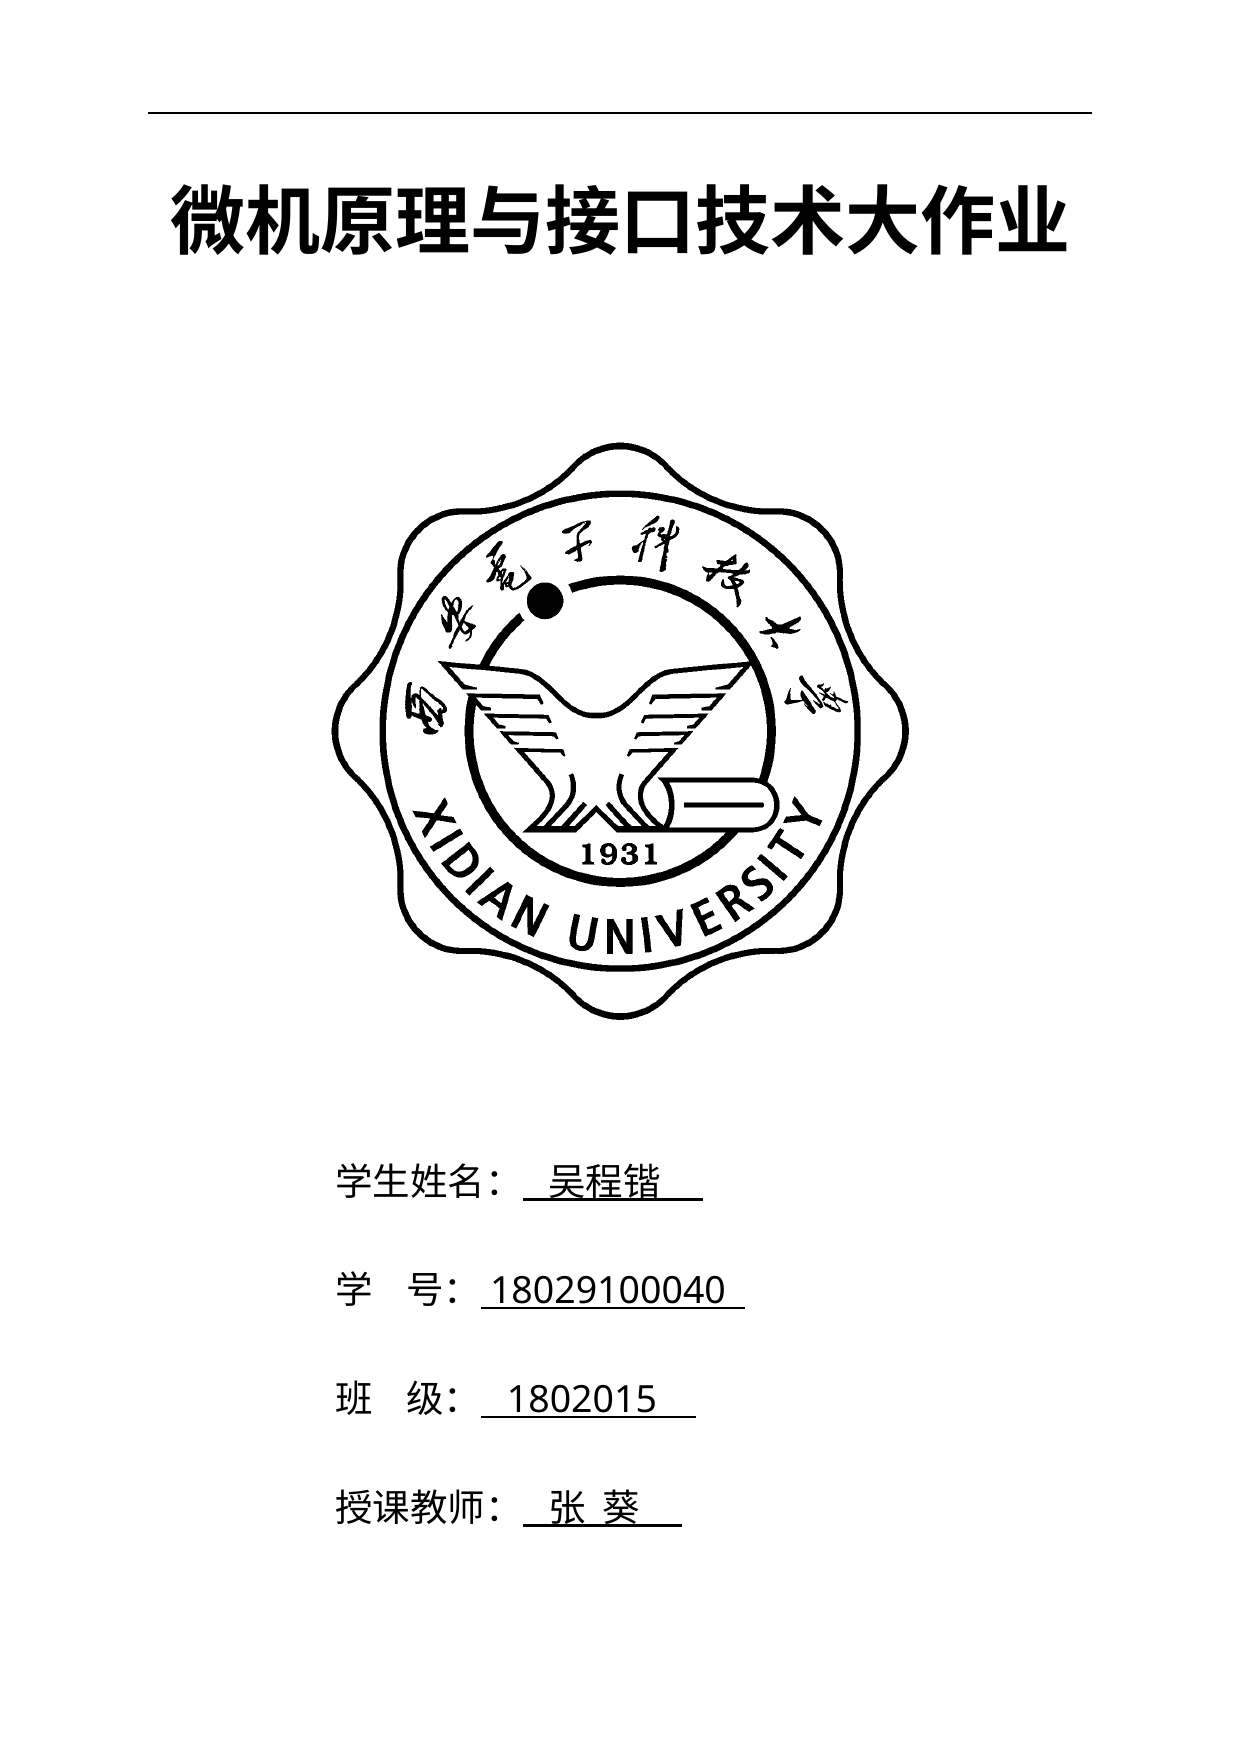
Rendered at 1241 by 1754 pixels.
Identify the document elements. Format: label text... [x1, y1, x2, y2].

text 学生姓名： 吴程锴 [148, 1151, 1092, 1206]
text 班 级： 1802015 [148, 1369, 1092, 1423]
text 授课教师： 张 葵 [148, 1478, 1092, 1532]
text 学 号： 18029100040 [148, 1260, 1092, 1314]
text 微机原理与接口技术大作业 [148, 162, 1092, 271]
